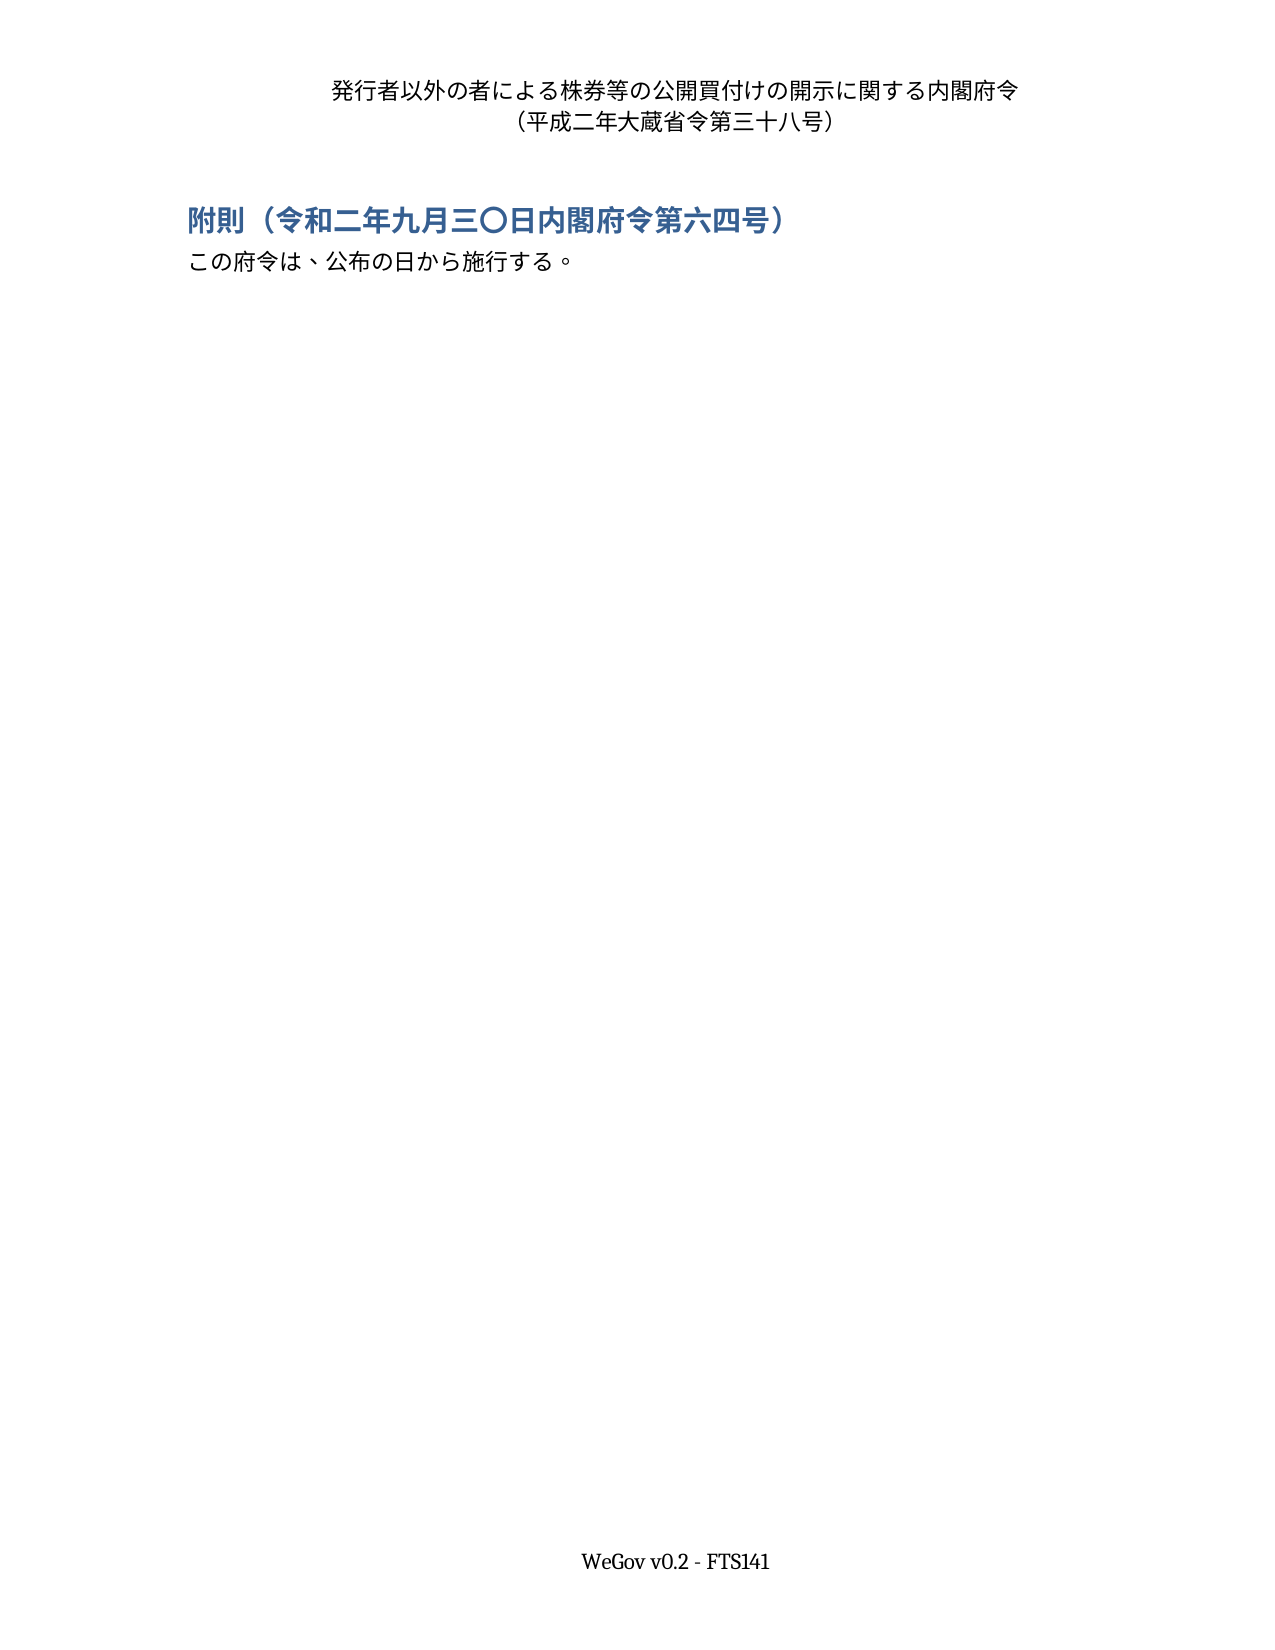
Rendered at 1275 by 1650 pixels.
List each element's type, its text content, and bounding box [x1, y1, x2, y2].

subtitle 附則（令和二年九月三〇日内閣府令第六四号） [187, 200, 1087, 240]
text この府令は、公布の日から施行する。 [187, 246, 1087, 277]
